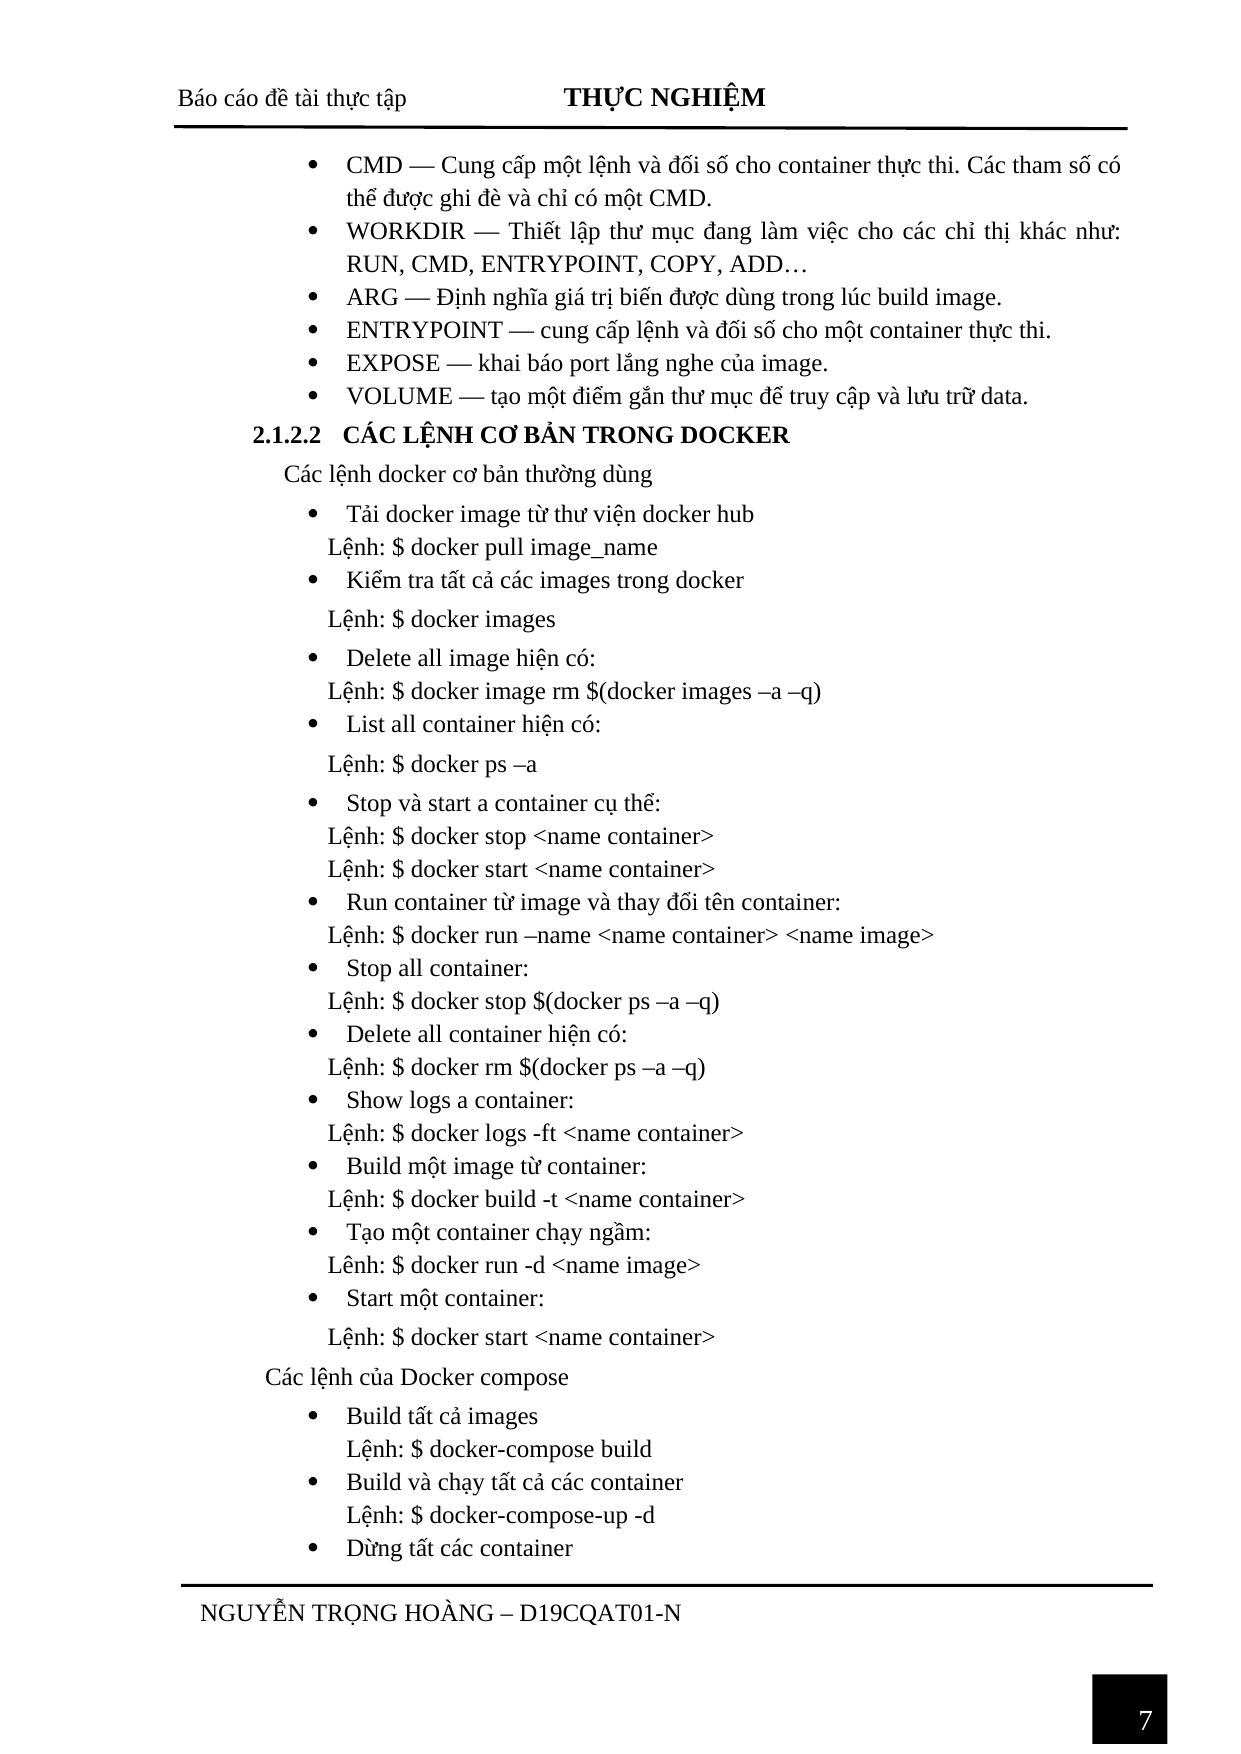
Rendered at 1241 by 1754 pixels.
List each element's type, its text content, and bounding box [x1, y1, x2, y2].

list Run container từ image và thay đổi tên container: [308, 887, 1122, 916]
text Lệnh: $ docker ps –a [290, 749, 1122, 777]
list Lệnh: $ docker rm $(docker ps –a –q) [327, 1052, 1122, 1081]
list Lệnh: $ docker pull image_name [327, 532, 1122, 561]
list Build một image từ container: [308, 1151, 1122, 1180]
list Lệnh: $ docker start <name container> [327, 854, 1122, 883]
list ARG — Định nghĩa giá trị biến được dùng trong lúc build image. [308, 282, 1122, 311]
text Lệnh: $ docker start <name container> [290, 1322, 1122, 1351]
list List all container hiện có: [308, 709, 1122, 738]
list Tạo một container chạy ngầm: [308, 1217, 1122, 1246]
list Lệnh: $ docker build -t <name container> [327, 1184, 1122, 1213]
list ENTRYPOINT — cung cấp lệnh và đối số cho một container thực thi. [308, 315, 1122, 344]
list Lệnh: $ docker-compose build [346, 1434, 1122, 1463]
list Lệnh: $ docker run –name <name container> <name image> [327, 920, 1122, 949]
list Build tất cả images [308, 1401, 1122, 1430]
list Lệnh: $ docker stop $(docker ps –a –q) [327, 986, 1122, 1015]
list Lệnh: $ docker stop <name container> [327, 821, 1122, 850]
list CMD — Cung cấp một lệnh và đối số cho container thực thi. Các tham số có thể được ghi đè và chỉ có một CMD. [308, 150, 1122, 212]
list WORKDIR — Thiết lập thư mục đang làm việc cho các chỉ thị khác như: RUN, CMD, ENTRYPOINT, COPY, ADD… [308, 216, 1122, 278]
list Delete all container hiện có: [308, 1019, 1122, 1048]
list Lệnh: $ docker-compose-up -d [346, 1500, 1122, 1529]
text Lệnh: $ docker images [327, 604, 1122, 633]
list Show logs a container: [308, 1085, 1122, 1114]
list Delete all image hiện có: [308, 643, 1122, 672]
text Các lệnh của Docker compose [177, 1362, 1122, 1391]
list Kiểm tra tất cả các images trong docker [308, 565, 1122, 593]
list EXPOSE — khai báo port lắng nghe của image. [308, 348, 1122, 377]
list Lênh: $ docker run -d <name image> [327, 1250, 1122, 1279]
list Build và chạy tất cả các container [308, 1467, 1122, 1496]
list Start một container: [308, 1283, 1122, 1312]
list Tải docker image từ thư viện docker hub [308, 499, 1122, 527]
list Lệnh: $ docker logs -ft <name container> [327, 1118, 1122, 1147]
list VOLUME — tạo một điểm gắn thư mục để truy cập và lưu trữ data. [308, 381, 1122, 410]
list Dừng tất các container [308, 1533, 1122, 1562]
text Các lệnh docker cơ bản thường dùng [233, 459, 1122, 488]
list Stop all container: [308, 953, 1122, 982]
list Lệnh: $ docker image rm $(docker images –a –q) [327, 676, 1122, 705]
subtitle CÁC LỆNH CƠ BẢN TRONG DOCKER [252, 420, 1122, 449]
list Stop và start a container cụ thể: [308, 788, 1122, 817]
